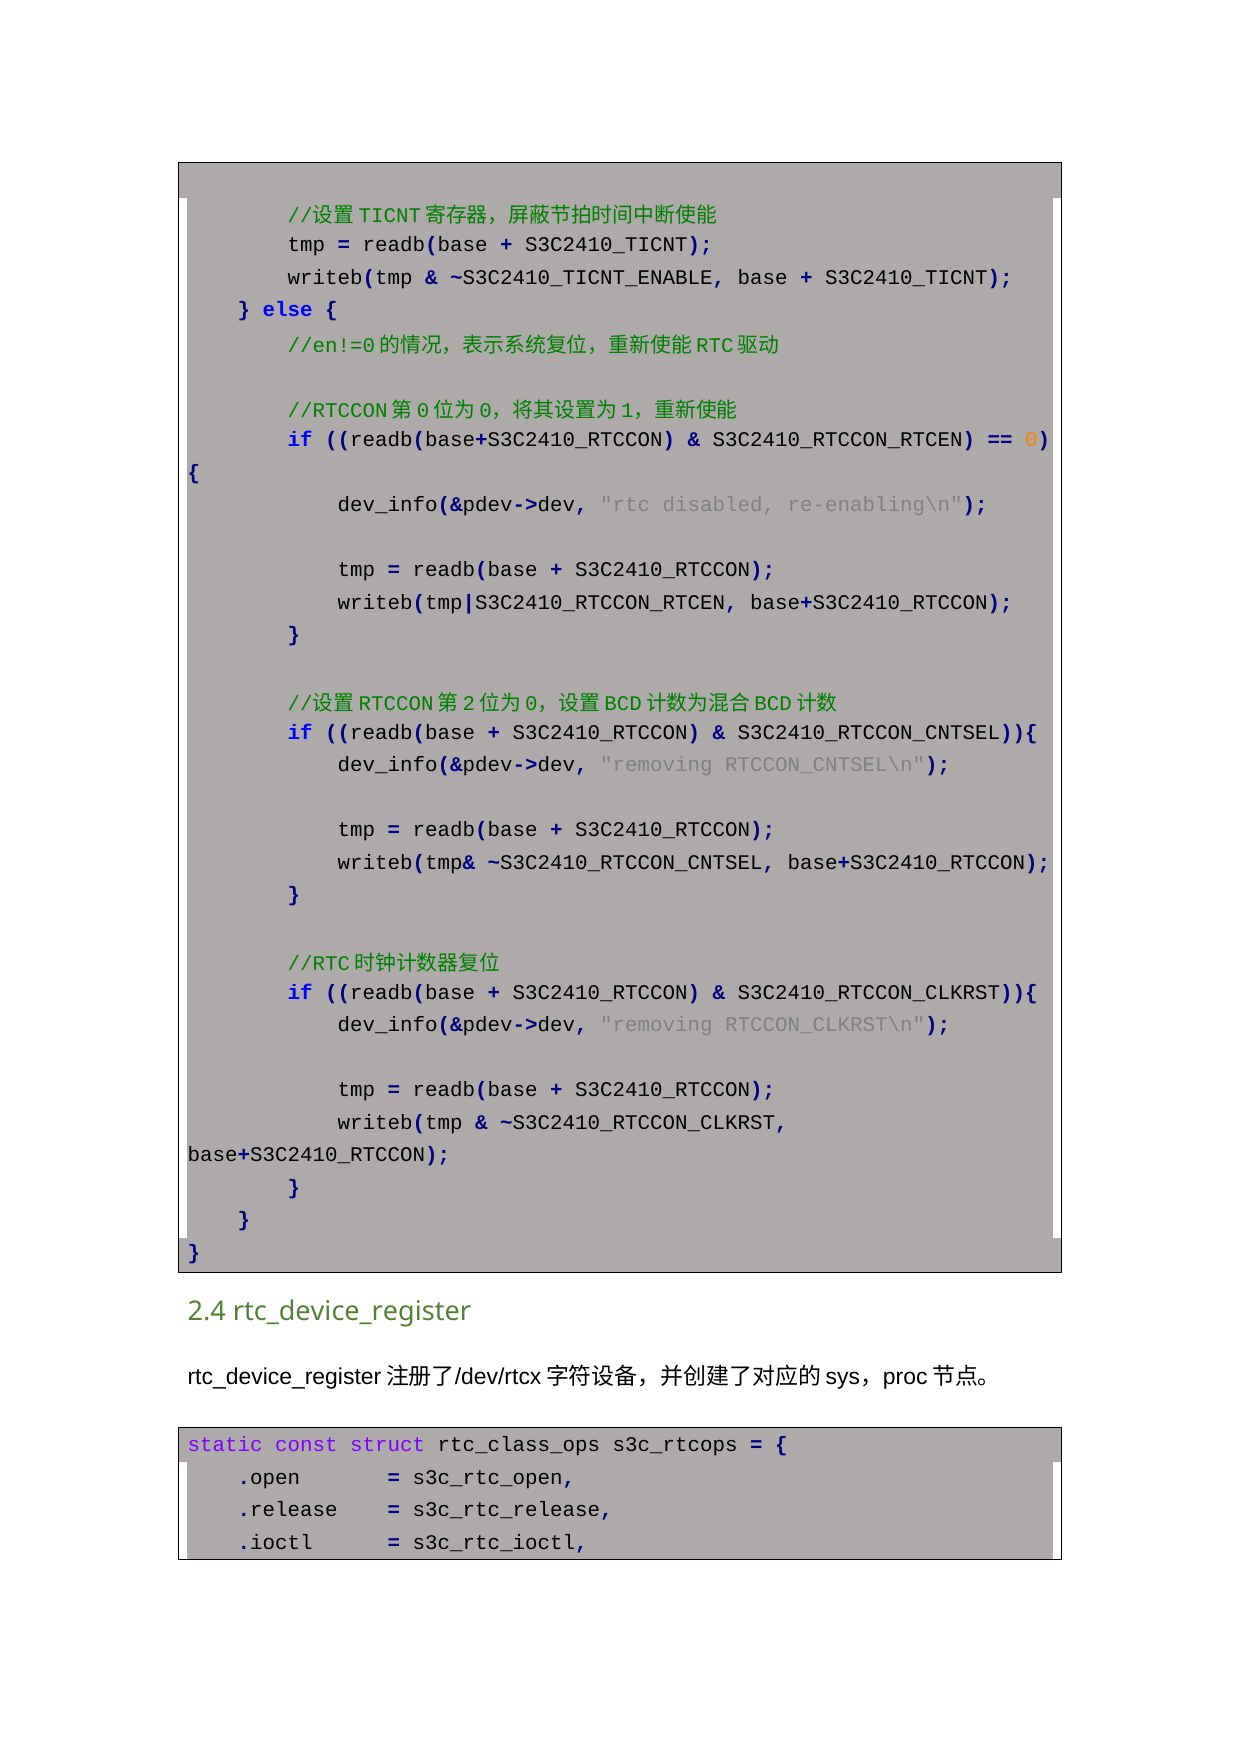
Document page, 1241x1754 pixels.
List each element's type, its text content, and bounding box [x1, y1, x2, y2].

text //设置RTCCON第2位为0，设置BCD计数为混合BCD计数 [187, 685, 1053, 718]
text static const struct rtc_class_ops s3c_rtcops = { [179, 1428, 1061, 1462]
text dev_info(&pdev->dev, "removing RTCCON_CNTSEL\n"); [187, 750, 1053, 783]
text //RTCCON第0位为0，将其设置为1，重新使能 [187, 393, 1053, 425]
text dev_info(&pdev->dev, "removing RTCCON_CLKRST\n"); [187, 1010, 1053, 1043]
text //RTC时钟计数器复位 [187, 945, 1053, 978]
text tmp = readb(base + S3C2410_TICNT); [187, 230, 1053, 263]
text } [187, 1173, 1053, 1205]
text writeb(tmp& ~S3C2410_RTCCON_CNTSEL, base+S3C2410_RTCCON); [187, 848, 1053, 880]
text .release = s3c_rtc_release, [187, 1495, 1053, 1527]
text tmp = readb(base + S3C2410_RTCCON); [187, 555, 1053, 588]
subtitle 2.4 rtc_device_register [187, 1277, 1053, 1342]
text .ioctl = s3c_rtc_ioctl, [187, 1527, 1053, 1559]
text .open = s3c_rtc_open, [187, 1462, 1053, 1495]
text if ((readb(base + S3C2410_RTCCON) & S3C2410_RTCCON_CLKRST)){ [187, 978, 1053, 1010]
text } else { [187, 295, 1053, 328]
text //设置TICNT寄存器，屏蔽节拍时间中断使能 [187, 198, 1053, 230]
text tmp = readb(base + S3C2410_RTCCON); [187, 815, 1053, 848]
text } [179, 1234, 1061, 1272]
text } [187, 880, 1053, 913]
text } [187, 620, 1053, 653]
text tmp = readb(base + S3C2410_RTCCON); [187, 1075, 1053, 1108]
text if ((readb(base+S3C2410_RTCCON) & S3C2410_RTCCON_RTCEN) == 0){ [187, 425, 1053, 490]
text } [187, 1205, 1053, 1234]
text //en!=0的情况，表示系统复位，重新使能RTC驱动 [187, 328, 1053, 360]
text writeb(tmp & ~S3C2410_RTCCON_CLKRST, base+S3C2410_RTCCON); [187, 1108, 1053, 1173]
text if ((readb(base + S3C2410_RTCCON) & S3C2410_RTCCON_CNTSEL)){ [187, 718, 1053, 750]
text writeb(tmp & ~S3C2410_TICNT_ENABLE, base + S3C2410_TICNT); [187, 263, 1053, 295]
text writeb(tmp|S3C2410_RTCCON_RTCEN, base+S3C2410_RTCCON); [187, 588, 1053, 620]
text dev_info(&pdev->dev, "rtc disabled, re-enabling\n"); [187, 490, 1053, 523]
text rtc_device_register注册了/dev/rtcx字符设备，并创建了对应的sys，proc节点。 [187, 1342, 1053, 1407]
